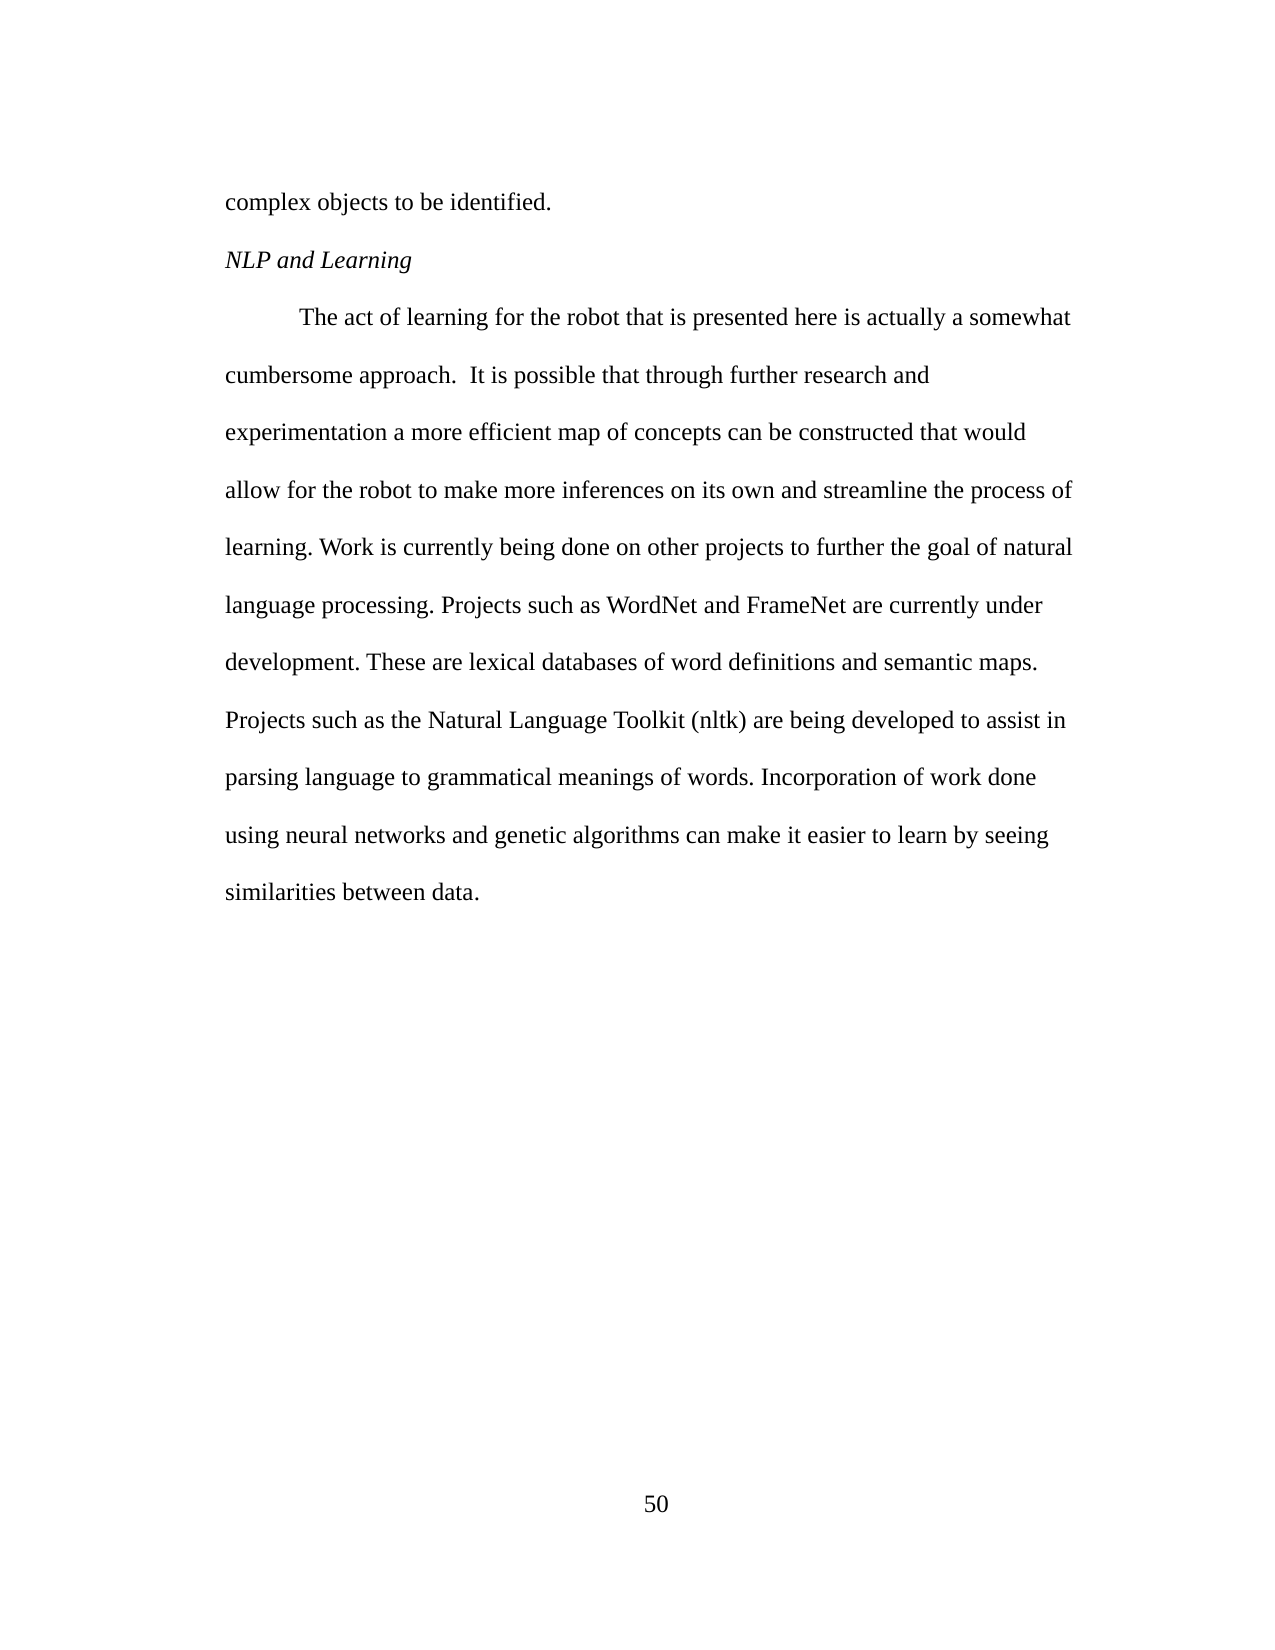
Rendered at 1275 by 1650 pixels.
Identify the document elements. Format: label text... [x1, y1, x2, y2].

text NLP and Learning [225, 245, 1087, 274]
text The act of learning for the robot that is presented here is actually a somewhat cumbersome approach. It is possible that through further research and experimentation a more efficient map of concepts can be constructed that would allow for the robot to make more inferences on its own and streamline the process of learning. Work is currently being done on other projects to further the goal of natural language processing. Projects such as WordNet and FrameNet are currently under development. These are lexical databases of word definitions and semantic maps. Projects such as the Natural Language Toolkit (nltk) are being developed to assist in parsing language to grammatical meanings of words. Incorporation of work done using neural networks and genetic algorithms can make it easier to learn by seeing similarities between data. [225, 302, 1087, 906]
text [225, 187, 1087, 216]
